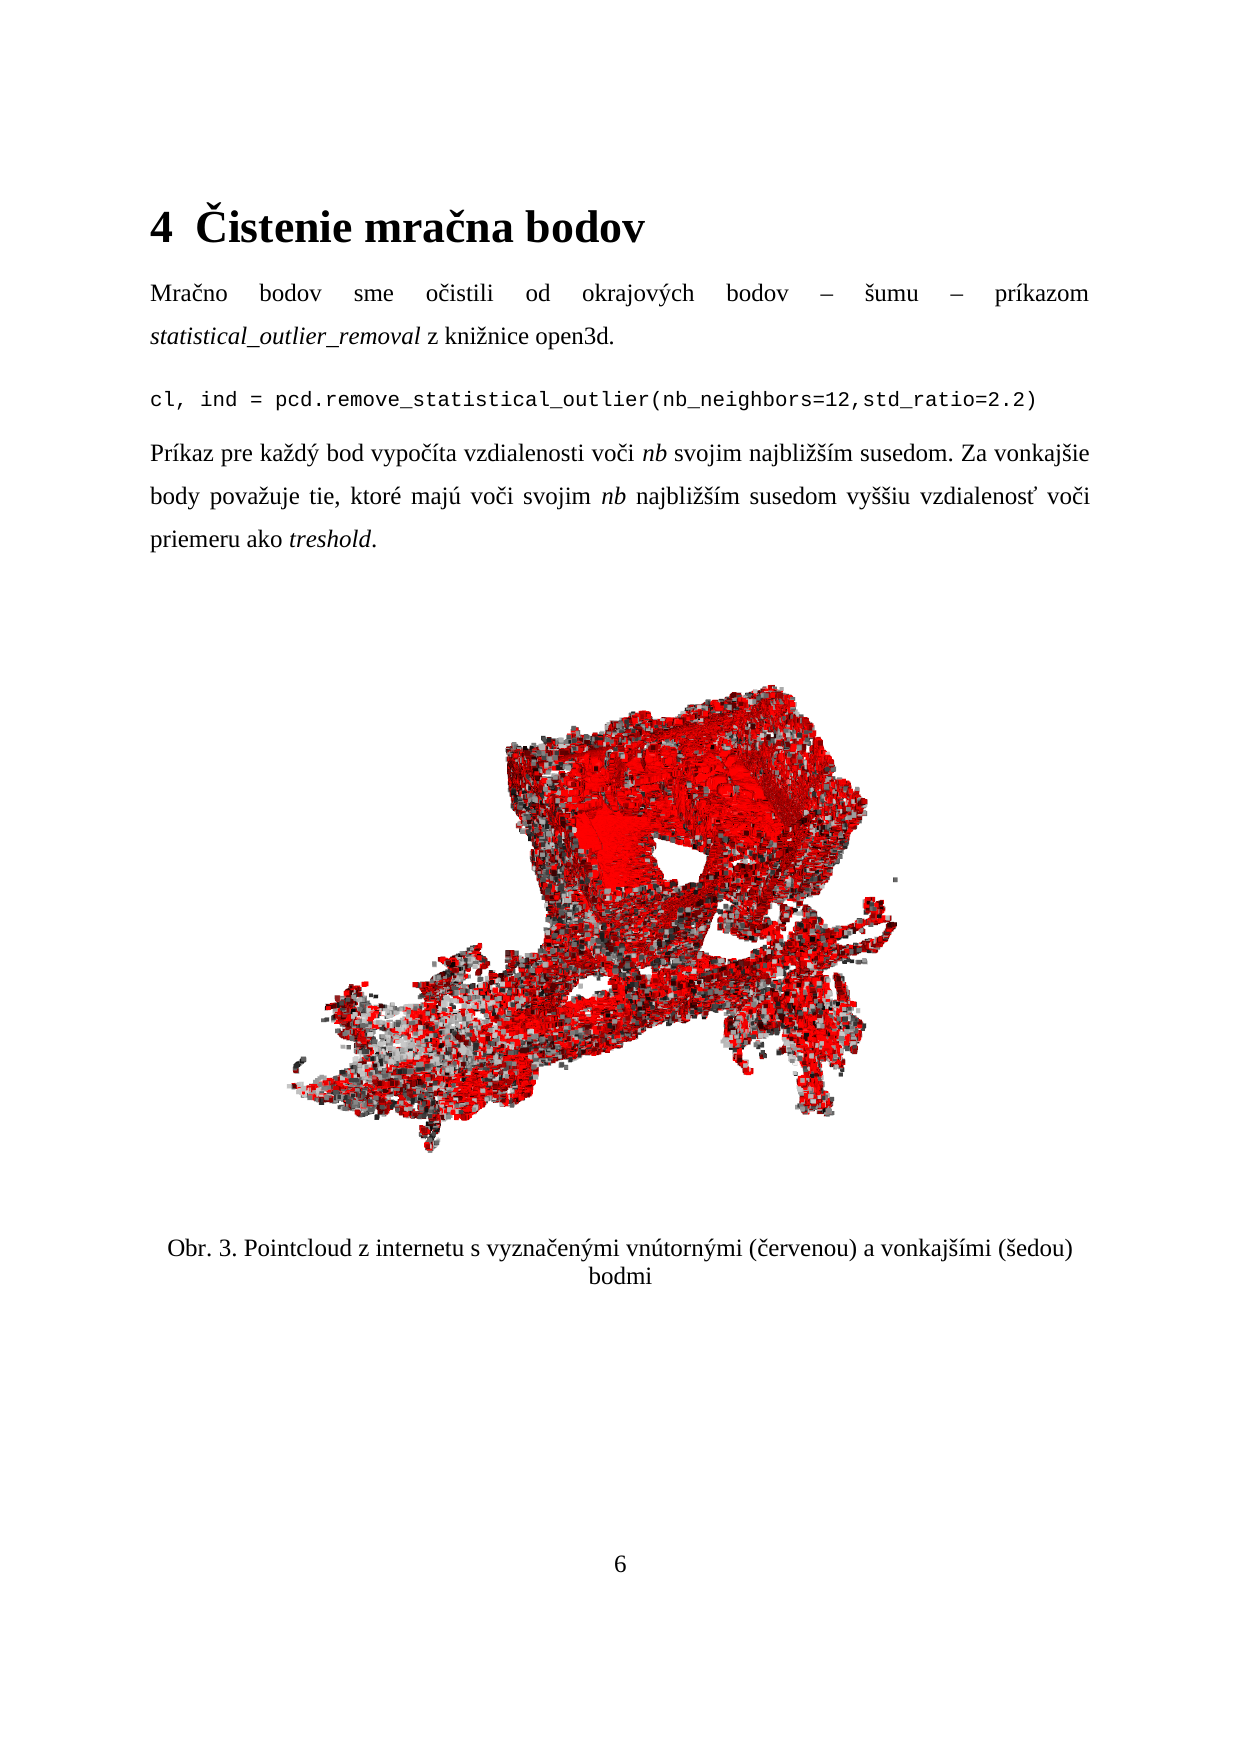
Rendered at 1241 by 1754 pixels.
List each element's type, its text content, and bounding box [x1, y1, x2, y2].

text Obr. 3. Pointcloud z internetu s vyznačenými vnútornými (červenou) a vonkajšími (šedou) bodmi [150, 1233, 1090, 1290]
subtitle Čistenie mračna bodov [150, 200, 1090, 253]
text cl, ind = pcd.remove_statistical_outlier(nb_neighbors=12,std_ratio=2.2) [150, 389, 1090, 413]
text Mračno bodov sme očistili od okrajových bodov – šumu – príkazom statistical_outlier_removal z knižnice open3d. [150, 278, 1090, 349]
text Príkaz pre každý bod vypočíta vzdialenosti voči nb svojim najbližším susedom. Za vonkajšie body považuje tie, ktoré majú voči svojim nb najbližším susedom vyššiu vzdialenosť voči priemeru ako treshold. [150, 438, 1090, 553]
picture [272, 635, 969, 1183]
